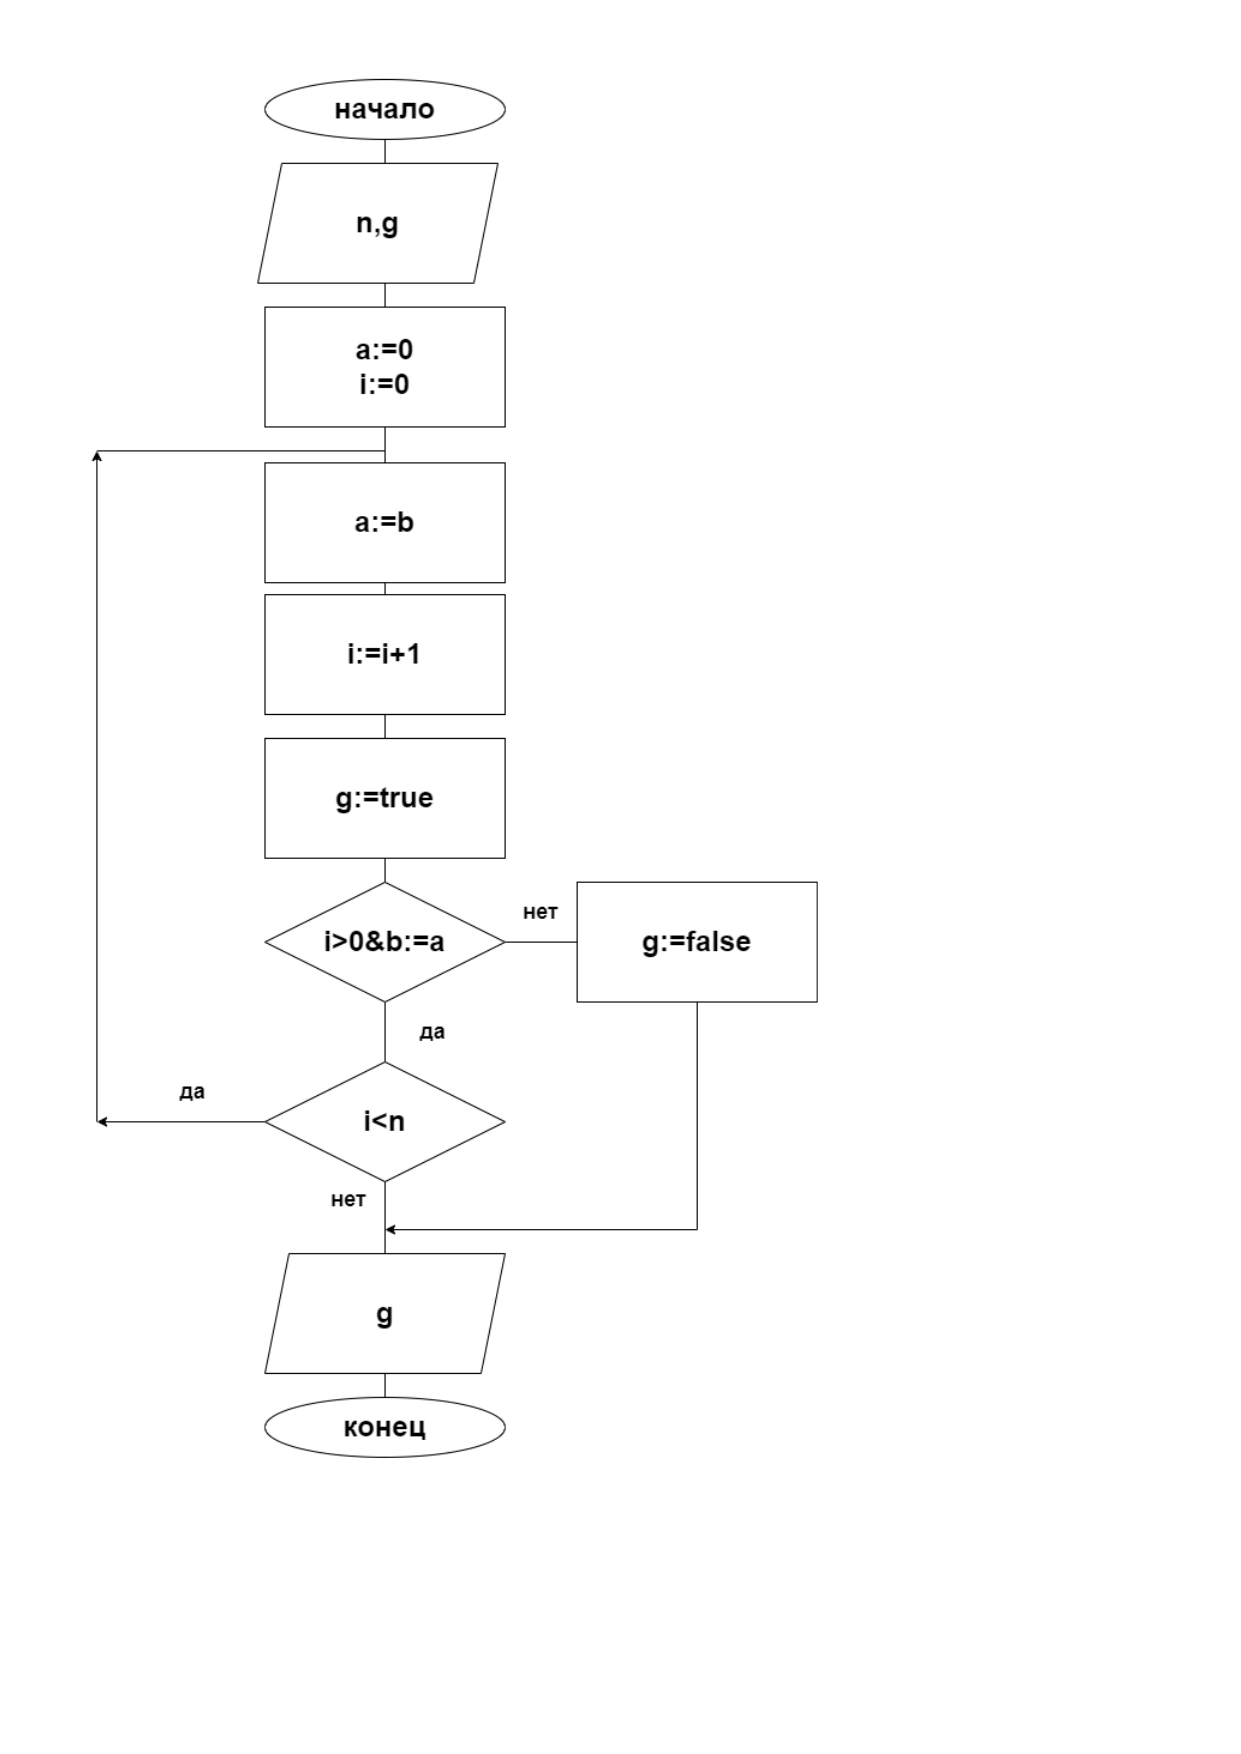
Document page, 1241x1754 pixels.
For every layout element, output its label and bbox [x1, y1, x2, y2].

picture [88, 73, 818, 1464]
